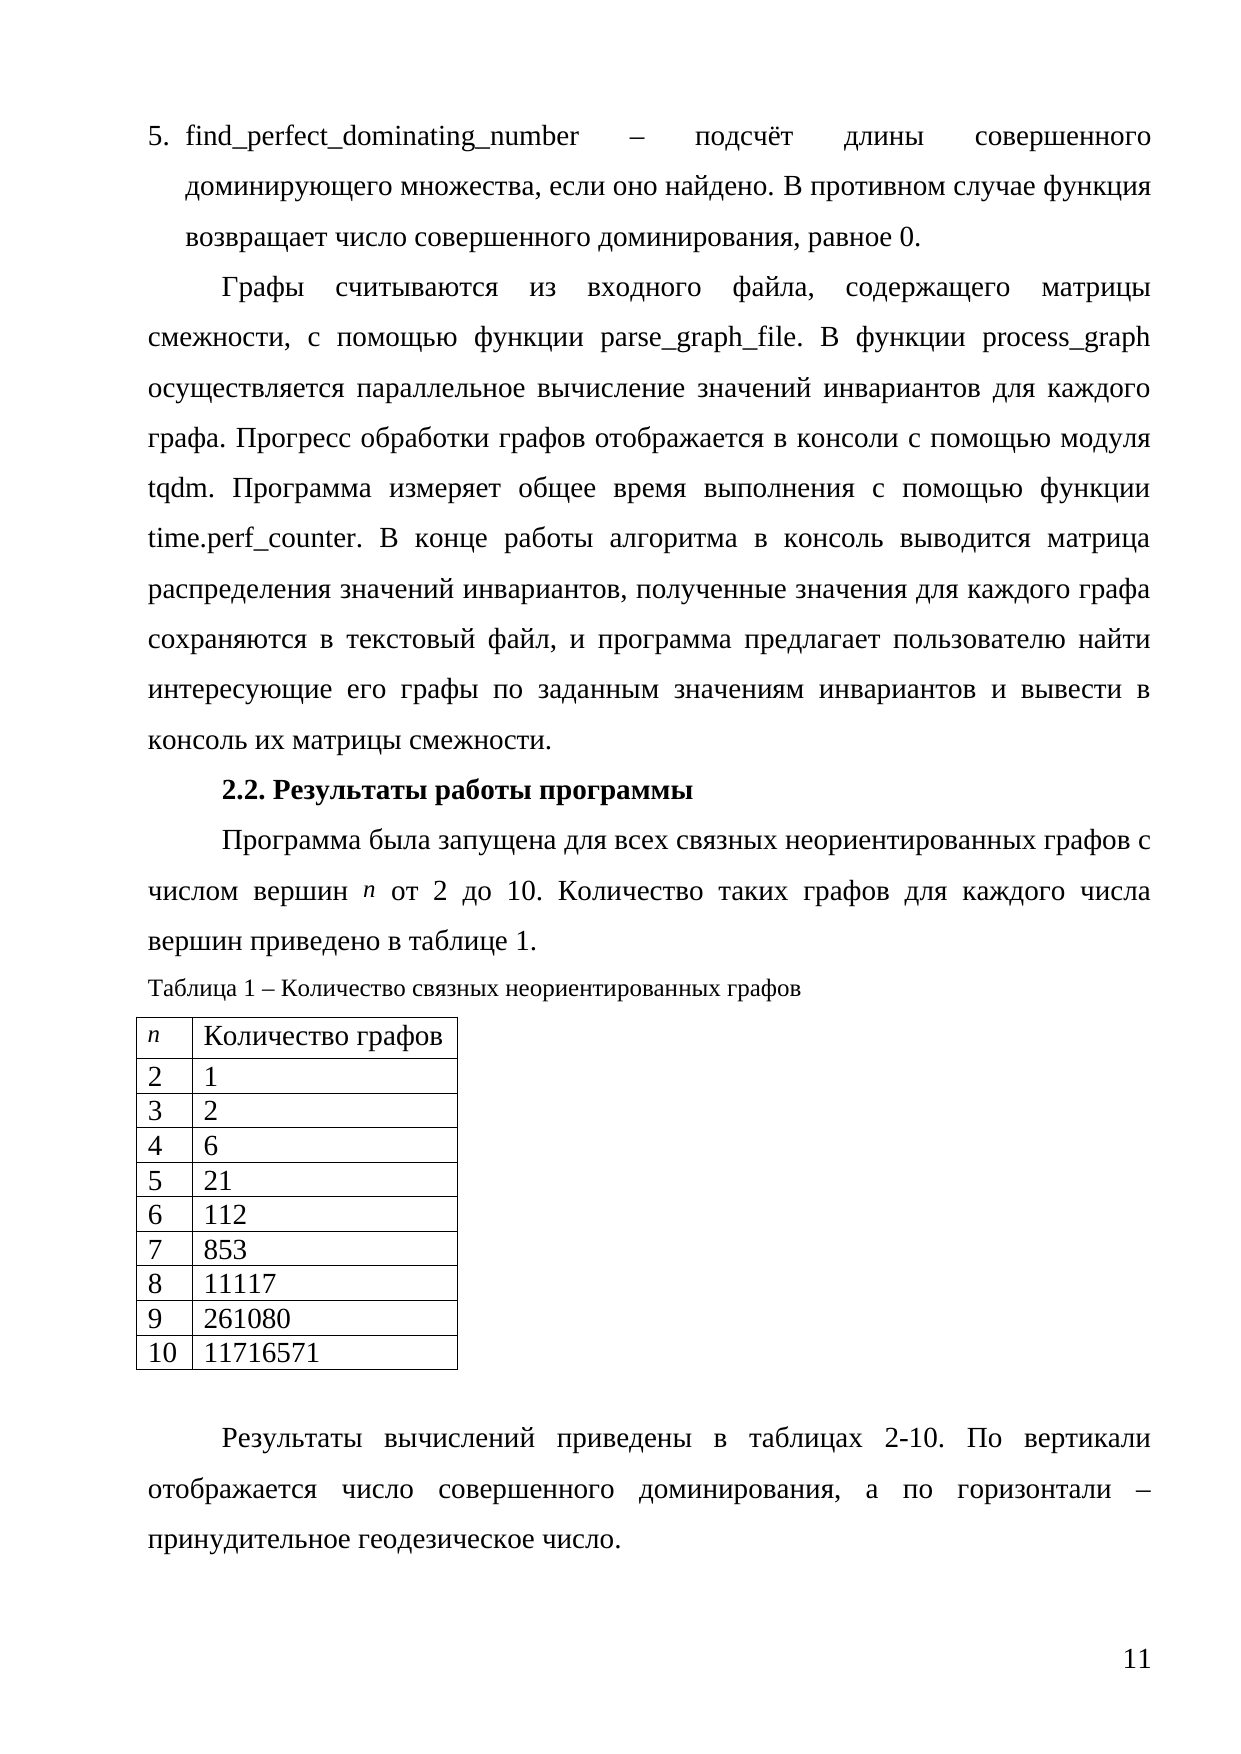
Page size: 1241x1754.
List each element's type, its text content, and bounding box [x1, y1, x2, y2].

text Таблица 1 – Количество связных неориентированных графов [148, 973, 1152, 1002]
table_header [137, 1018, 192, 1058]
table_cell 9 [137, 1301, 192, 1334]
table_cell 112 [193, 1197, 457, 1231]
text Результаты вычислений приведены в таблицах 2-10. По вертикали отображается число совершенного доминирования, а по горизонтали – принудительное геодезическое число. [148, 1421, 1152, 1555]
table_cell 853 [193, 1232, 457, 1265]
text Графы считываются из входного файла, содержащего матрицы смежности, с помощью функции parse_graph_file. В функции process_graph осуществляется параллельное вычисление значений инвариантов для каждого графа. Прогресс обработки графов отображается в консоли с помощью модуля tqdm. Программа измеряет общее время выполнения с помощью функции time.perf_counter. В конце работы алгоритма в консоль выводится матрица распределения значений инвариантов, полученные значения для каждого графа сохраняются в текстовый файл, и программа предлагает пользователю найти интересующие его графы по заданным значениям инвариантов и вывести в консоль их матрицы смежности. [148, 269, 1152, 755]
table_cell 7 [137, 1232, 192, 1265]
table_cell 5 [137, 1163, 192, 1196]
text 2.2. Результаты работы программы [148, 772, 1152, 806]
table_cell 11716571 [193, 1336, 457, 1369]
text Программа была запущена для всех связных неориентированных графов с числом вершин от 2 до 10. Количество таких графов для каждого числа вершин приведено в таблице 1. [148, 822, 1152, 957]
table_cell 261080 [193, 1301, 457, 1334]
table_cell 1 [193, 1059, 457, 1092]
table_cell 21 [193, 1163, 457, 1196]
table_cell 4 [137, 1128, 192, 1162]
table_cell 8 [137, 1266, 192, 1300]
table_cell 6 [137, 1197, 192, 1231]
table_cell 3 [137, 1094, 192, 1127]
table_cell 10 [137, 1336, 192, 1369]
table_header Количество графов [193, 1018, 457, 1058]
list find_perfect_dominating_number – подсчёт длины совершенного доминирующего множества, если оно найдено. В противном случае функция возвращает число совершенного доминирования, равное 0. [148, 118, 1152, 252]
table_cell 11117 [193, 1266, 457, 1300]
table_cell 2 [193, 1094, 457, 1127]
table_cell 2 [137, 1059, 192, 1092]
table_cell 6 [193, 1128, 457, 1162]
